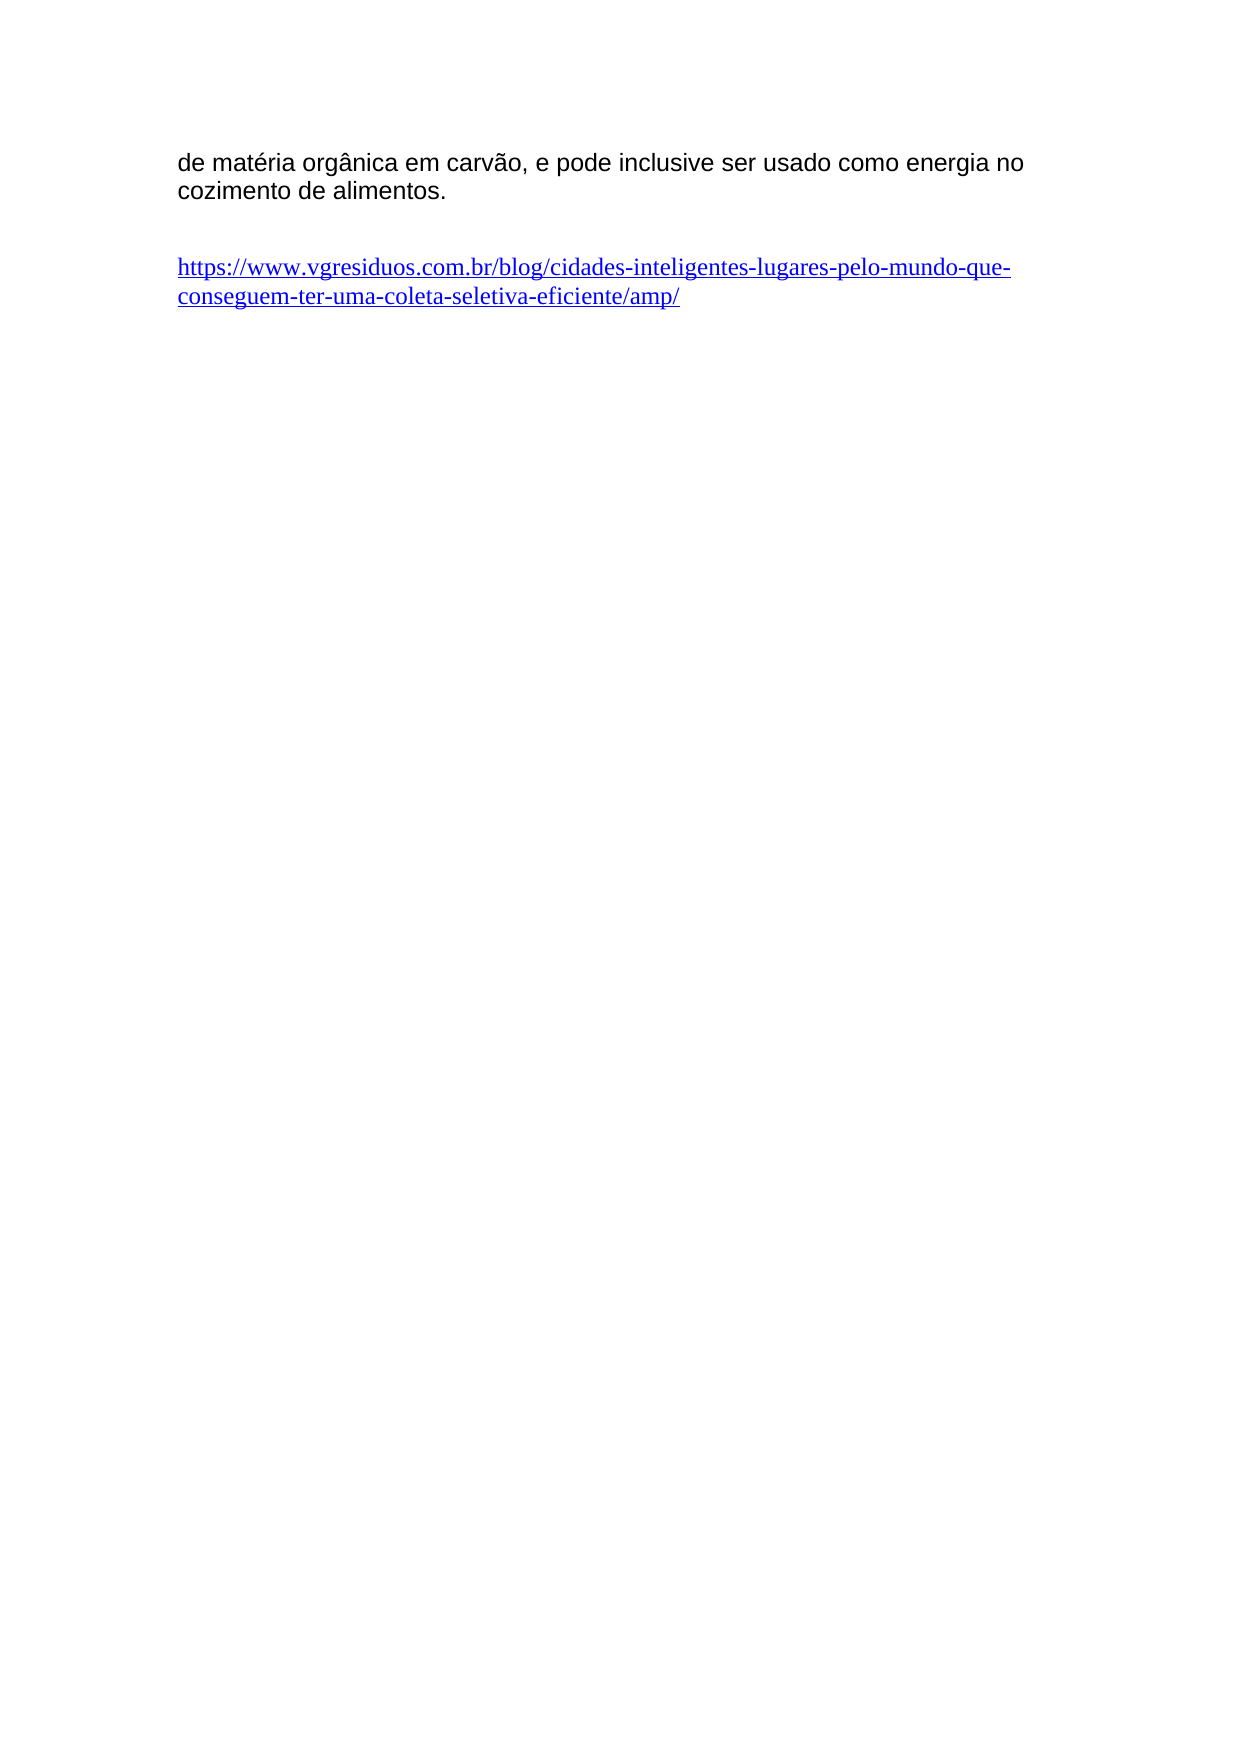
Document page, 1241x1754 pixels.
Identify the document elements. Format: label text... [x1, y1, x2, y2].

text https://www.vgresiduos.com.br/blog/cidades-inteligentes-lugares-pelo-mundo-que-conseguem-ter-uma-coleta-seletiva-eficiente/amp/ [177, 252, 1063, 309]
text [177, 148, 1063, 205]
